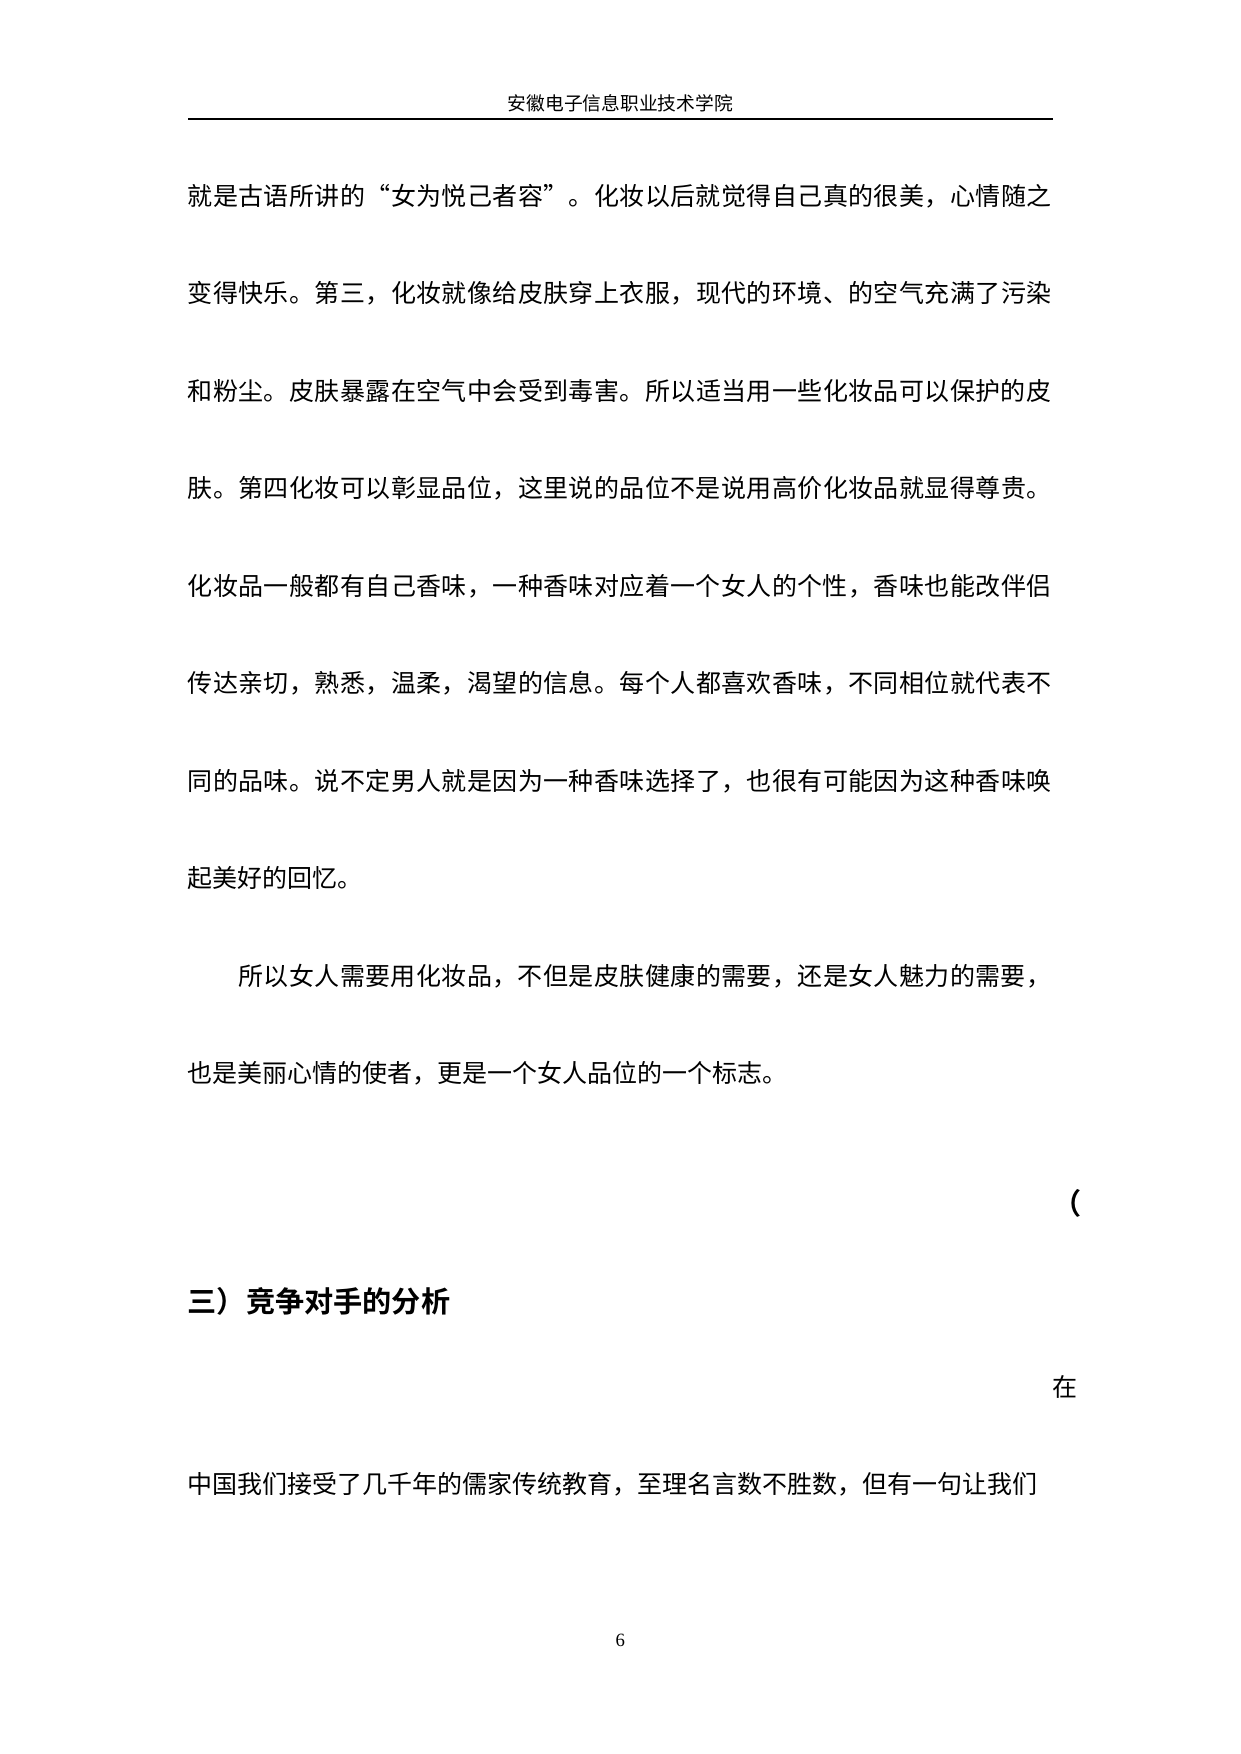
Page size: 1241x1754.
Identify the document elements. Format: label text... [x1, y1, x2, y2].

text （三）竞争对手的分析 [187, 1169, 1053, 1332]
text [187, 1353, 1053, 1516]
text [187, 162, 1053, 1104]
